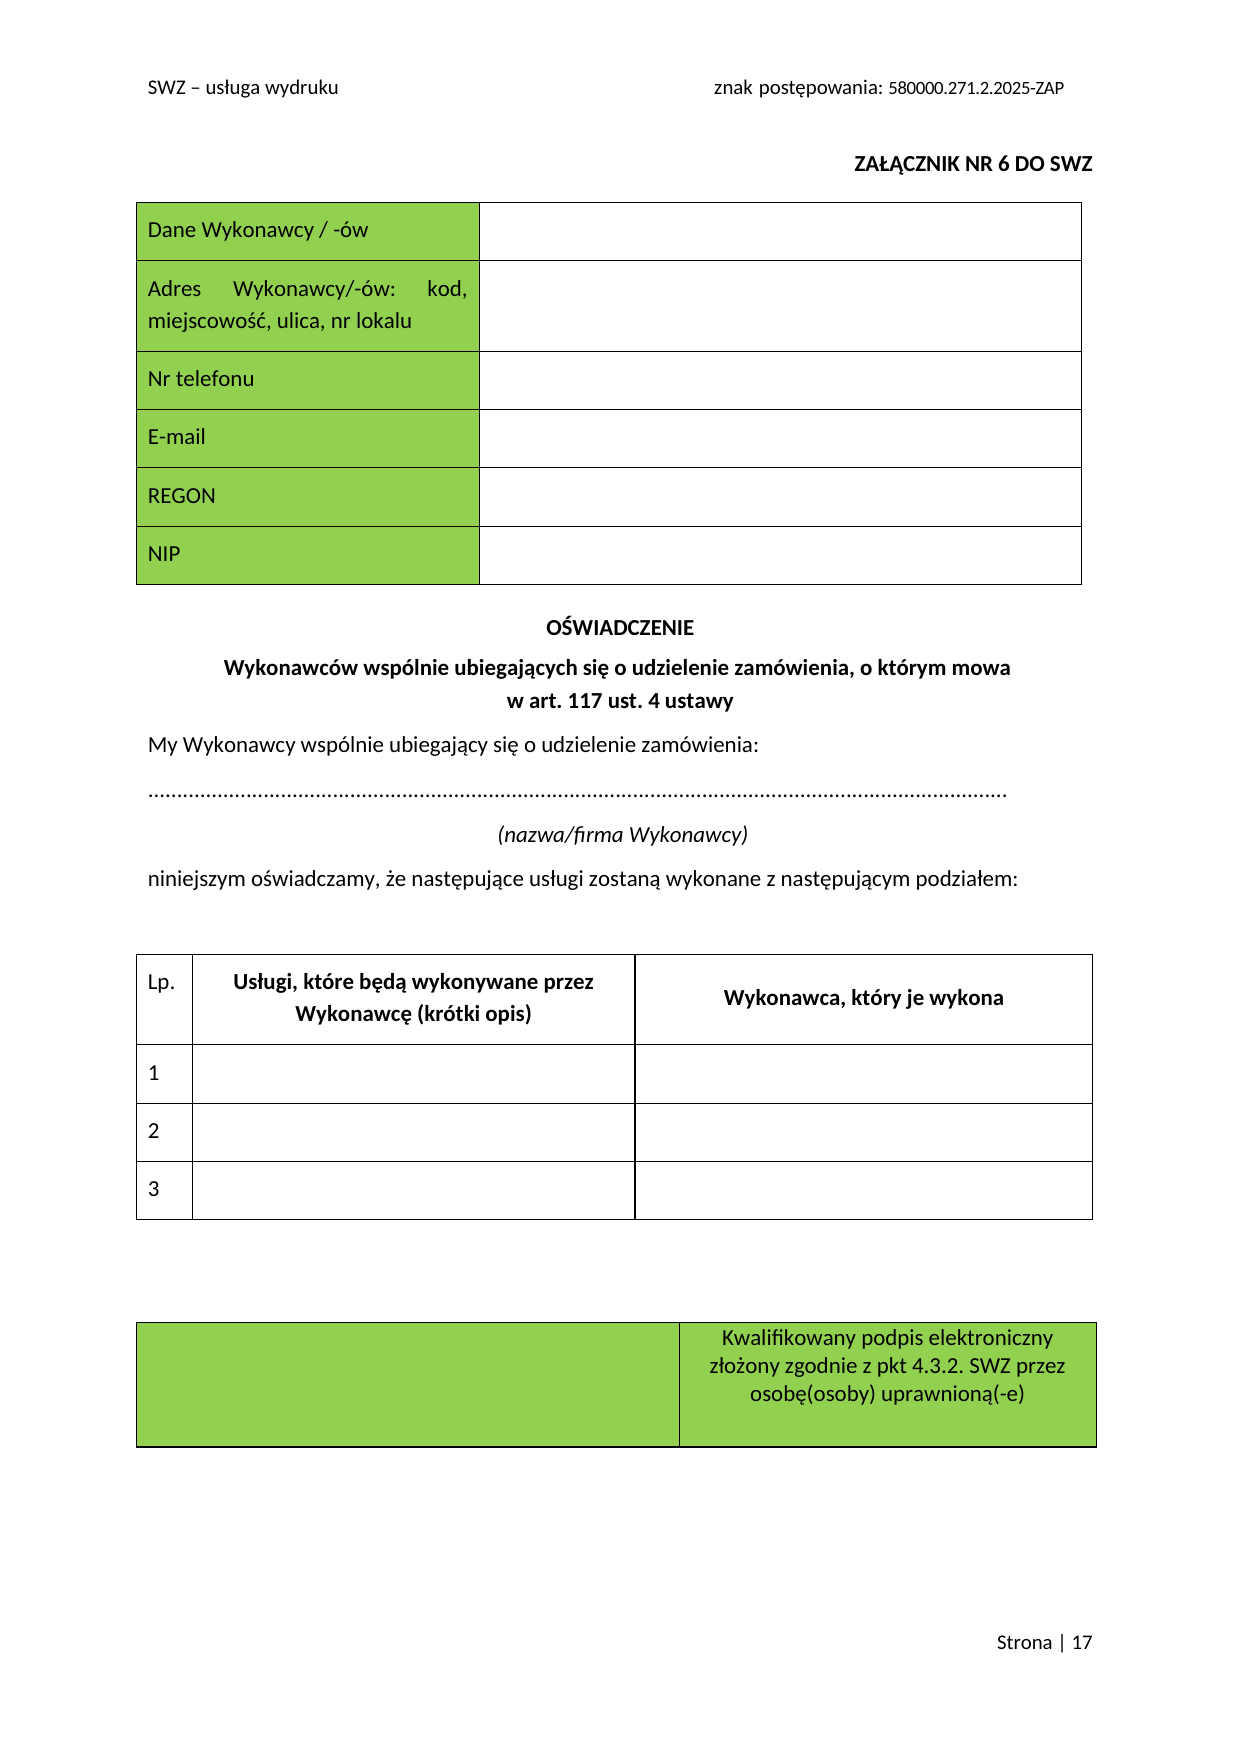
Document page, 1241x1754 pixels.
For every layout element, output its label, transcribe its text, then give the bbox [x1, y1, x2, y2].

text My Wykonawcy wspólnie ubiegający się o udzielenie zamówienia: [148, 730, 1092, 758]
table_cell Nr telefonu [137, 352, 479, 409]
table_cell [636, 1104, 1092, 1161]
table_cell 3 [137, 1162, 192, 1219]
text niniejszym oświadczamy, że następujące usługi zostaną wykonane z następującym podziałem: [148, 864, 1092, 892]
table_header Wykonawca, który je wykona [636, 955, 1092, 1044]
table_header [137, 1323, 679, 1446]
table_cell [480, 410, 1081, 467]
text Wykonawców wspólnie ubiegających się o udzielenie zamówienia, o którym mowa w art. 117 ust. 4 ustawy [148, 653, 1092, 714]
subtitle Załącznik nr 6 do SWZ [148, 149, 1092, 177]
text ..................................................................................................................................................... [148, 775, 1092, 803]
text OŚWIADCZENIE [148, 613, 1092, 641]
table_header Usługi, które będą wykonywane przez Wykonawcę (krótki opis) [193, 955, 634, 1044]
table_cell [193, 1104, 634, 1161]
table_header [480, 203, 1081, 260]
table_cell 1 [137, 1045, 192, 1103]
table_cell NIP [137, 527, 479, 584]
table_cell [193, 1045, 634, 1103]
table_header Dane Wykonawcy / -ów [137, 203, 479, 260]
table_cell [636, 1162, 1092, 1219]
table_cell [480, 527, 1081, 584]
table_cell [480, 468, 1081, 526]
table_cell Adres Wykonawcy/-ów: kod, miejscowość, ulica, nr lokalu [137, 261, 479, 351]
table_header Lp. [137, 955, 192, 1044]
table_cell [193, 1162, 634, 1219]
table_cell [480, 261, 1081, 351]
table_cell E-mail [137, 410, 479, 467]
table_cell [480, 352, 1081, 409]
table_cell REGON [137, 468, 479, 526]
table_cell 2 [137, 1104, 192, 1161]
text (nazwa/firma Wykonawcy) [148, 820, 1092, 848]
table_header Kwalifikowany podpis elektroniczny złożony zgodnie z pkt 4.3.2. SWZ przez osobę(osoby) uprawnioną(-e) [680, 1323, 1096, 1446]
table_cell [636, 1045, 1092, 1103]
